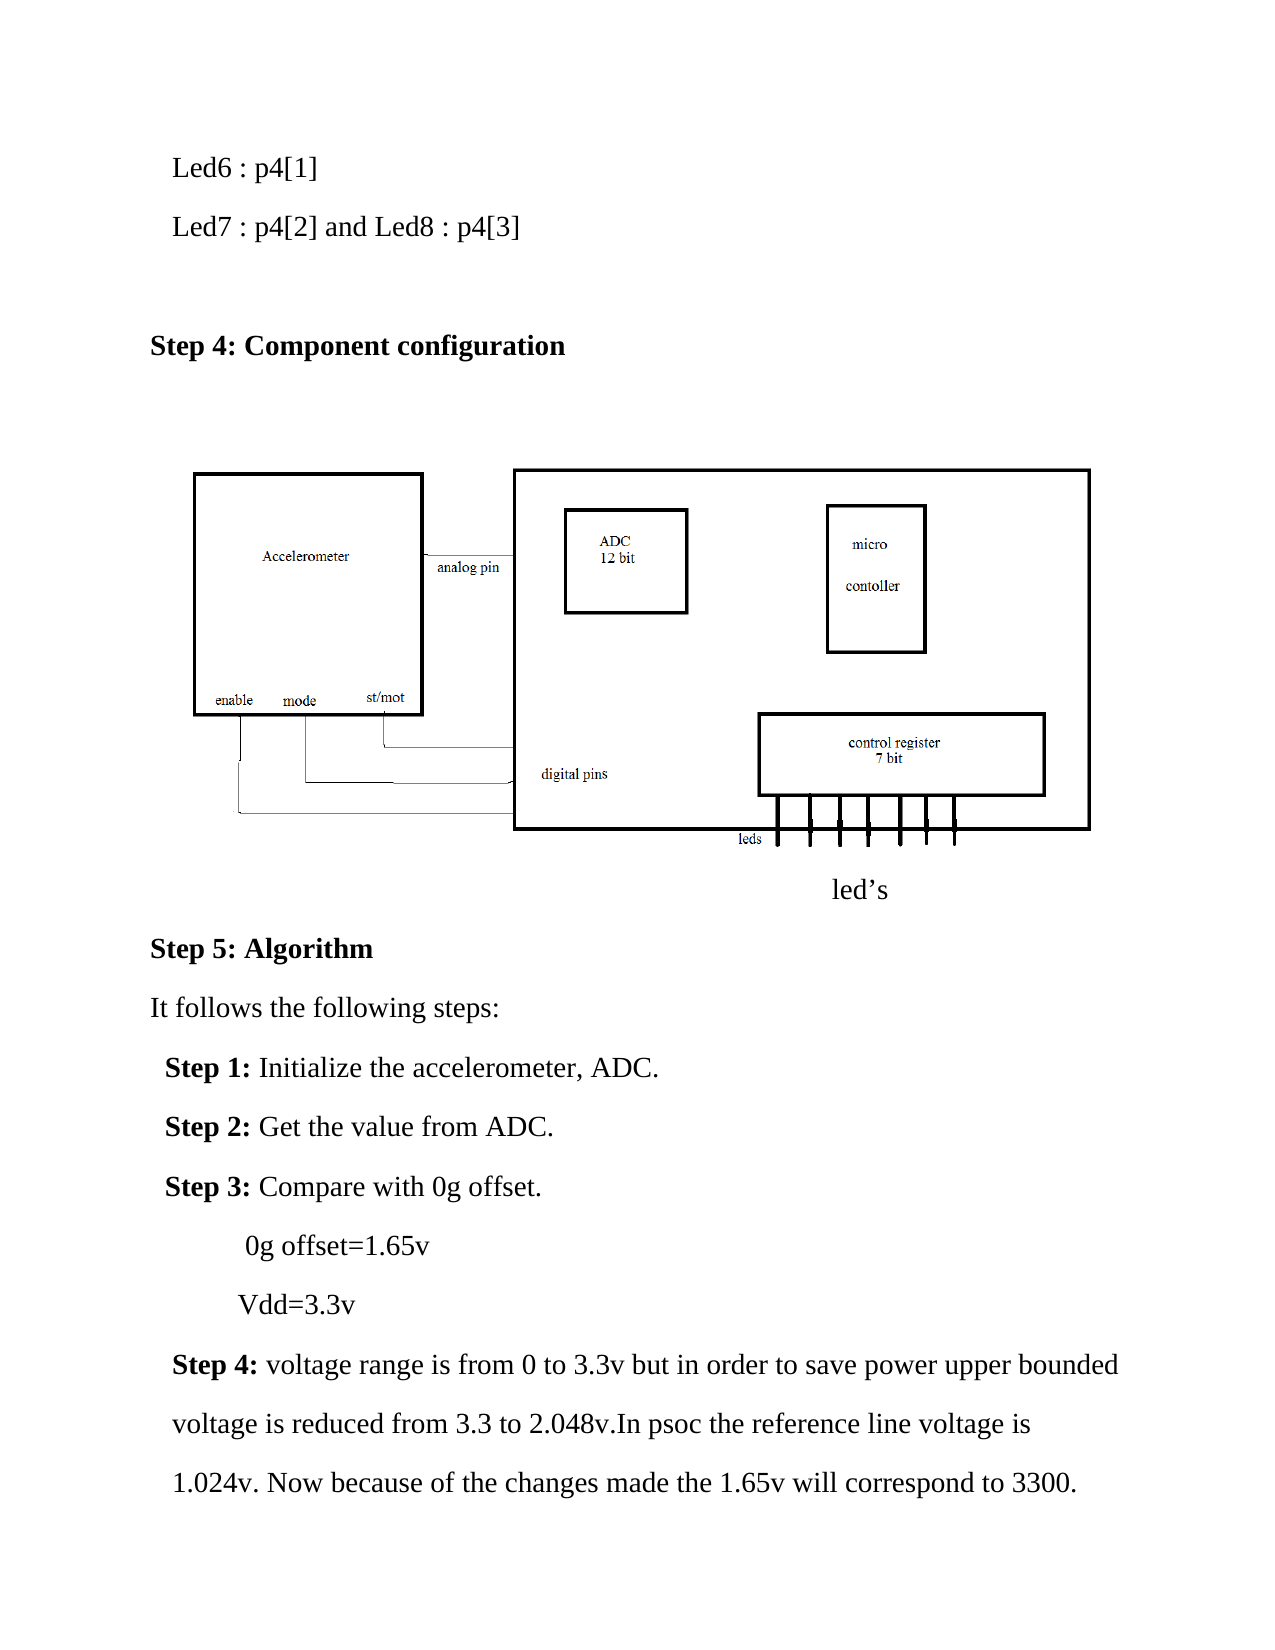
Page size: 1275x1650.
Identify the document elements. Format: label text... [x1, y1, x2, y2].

text voltage is reduced from 3.3 to 2.048v.In psoc the reference line voltage is [150, 1406, 1125, 1440]
text Step 4: voltage range is from 0 to 3.3v but in order to save power upper bounded [150, 1347, 1125, 1380]
text Led7 : p4[2] and Led8 : p4[3] [150, 209, 1125, 243]
text Step 4: Component configuration [150, 328, 1125, 362]
text Step 3: Compare with 0g offset. [150, 1169, 1125, 1202]
text 0g offset=1.65v [150, 1228, 1125, 1262]
text Step 2: Get the value from ADC. [150, 1109, 1125, 1143]
text Vdd=3.3v [150, 1287, 1125, 1321]
text Led6 : p4[1] [150, 150, 1125, 183]
text It follows the following steps: [150, 991, 1125, 1024]
text 1.024v. Now because of the changes made the 1.65v will correspond to 3300. [150, 1466, 1125, 1499]
text Step 1: Initialize the accelerometer, ADC. [150, 1050, 1125, 1083]
text led’s [150, 872, 1125, 905]
text Step 5: Algorithm [150, 931, 1125, 965]
picture [150, 446, 1125, 847]
